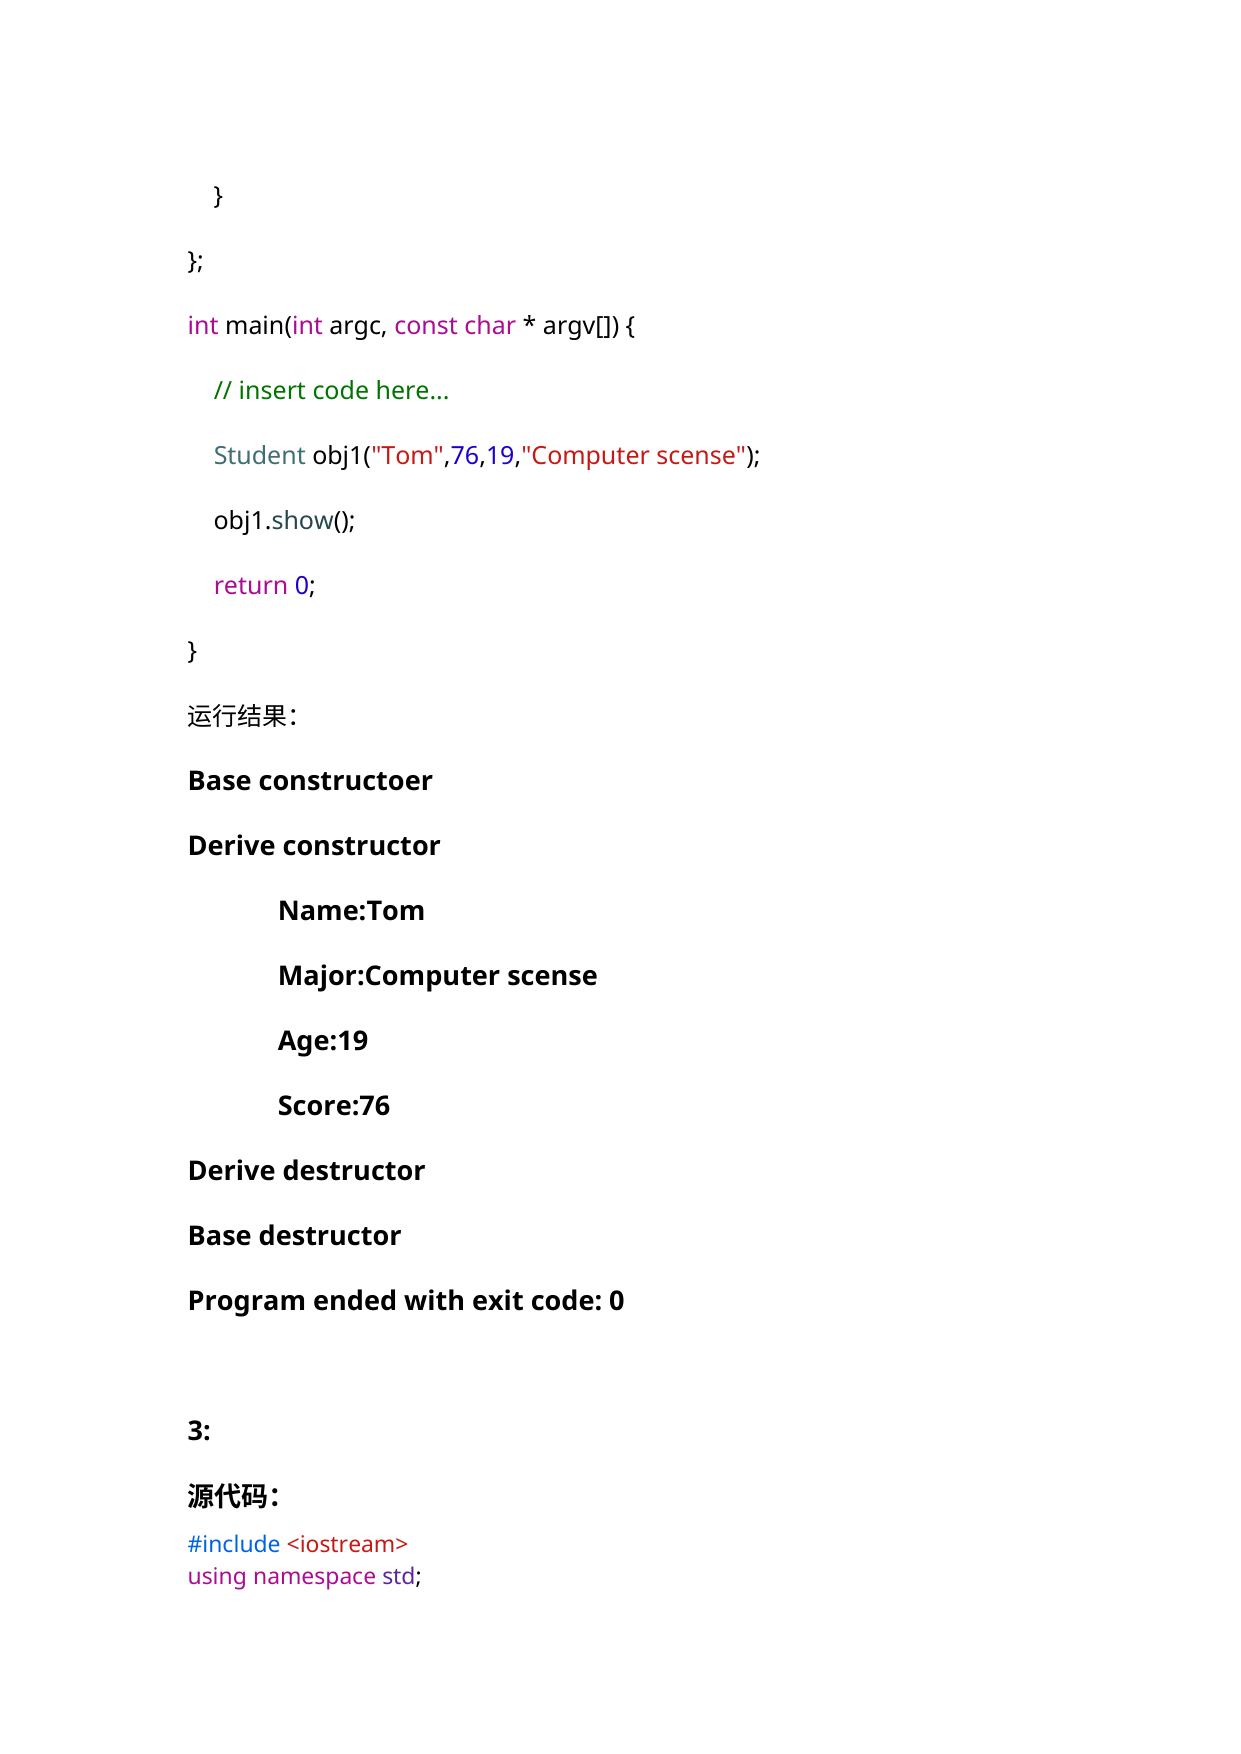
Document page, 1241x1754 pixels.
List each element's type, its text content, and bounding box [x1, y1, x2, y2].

text Program ended with exit code: 0 [187, 1267, 1053, 1332]
text Derive destructor [187, 1137, 1053, 1202]
text return 0; [187, 552, 1053, 617]
text Major:Computer scense [187, 942, 1053, 1007]
text #include <iostream> [187, 1527, 1053, 1559]
text Student obj1("Tom",76,19,"Computer scense"); [187, 422, 1053, 487]
text Base destructor [187, 1202, 1053, 1267]
text 源代码： [187, 1462, 1053, 1527]
text using namespace std; [187, 1559, 1053, 1592]
text 3: [187, 1397, 1053, 1462]
text obj1.show(); [187, 487, 1053, 552]
text Age:19 [187, 1007, 1053, 1072]
text } [187, 617, 1053, 682]
text Base constructoer [187, 747, 1053, 812]
text int main(int argc, const char * argv[]) { [187, 292, 1053, 357]
text 运行结果： [187, 682, 1053, 747]
text Derive constructor [187, 812, 1053, 877]
text // insert code here... [187, 357, 1053, 422]
text } [187, 162, 1053, 227]
text }; [187, 227, 1053, 292]
text Score:76 [187, 1072, 1053, 1137]
text Name:Tom [187, 877, 1053, 942]
